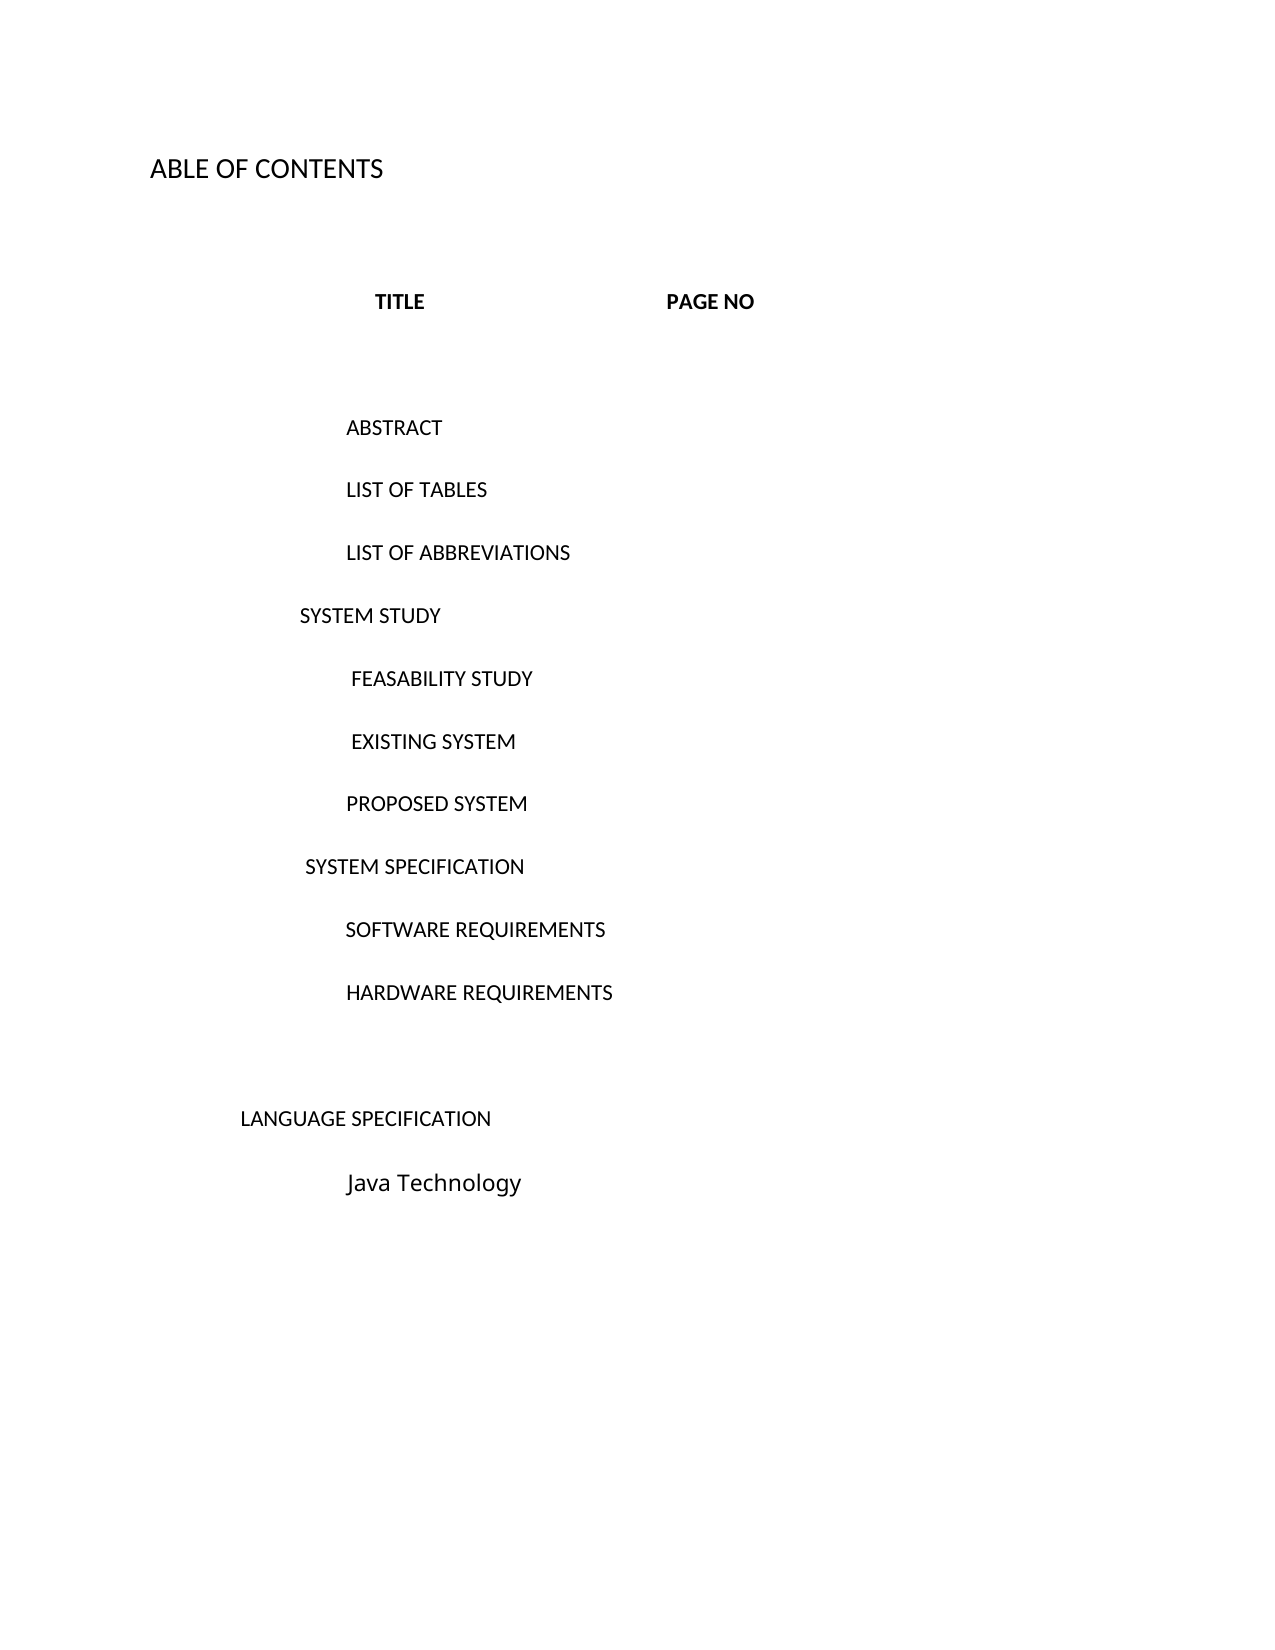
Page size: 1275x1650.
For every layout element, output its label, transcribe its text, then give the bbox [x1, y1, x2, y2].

text SYSTEM STUDY [94, 601, 1200, 629]
text SYSTEM SPECIFICATION [94, 852, 1200, 880]
text Java Technology [94, 1166, 1200, 1198]
text SOFTWARE REQUIREMENTS [93, 915, 1200, 943]
text ABLE OF CONTENTS [150, 150, 1125, 186]
text FEASABILITY STUDY [94, 664, 1200, 692]
text LANGUAGE SPECIFICATION [94, 1104, 1200, 1132]
text PROPOSED SYSTEM [94, 789, 1200, 818]
text TITLE PAGE NO [244, 287, 1200, 315]
text HARDWARE REQUIREMENTS [94, 978, 1200, 1006]
text EXISTING SYSTEM [94, 727, 1200, 755]
text LIST OF TABLES [94, 476, 1200, 503]
text ABSTRACT [94, 413, 1200, 441]
text LIST OF ABBREVIATIONS [94, 538, 1200, 566]
